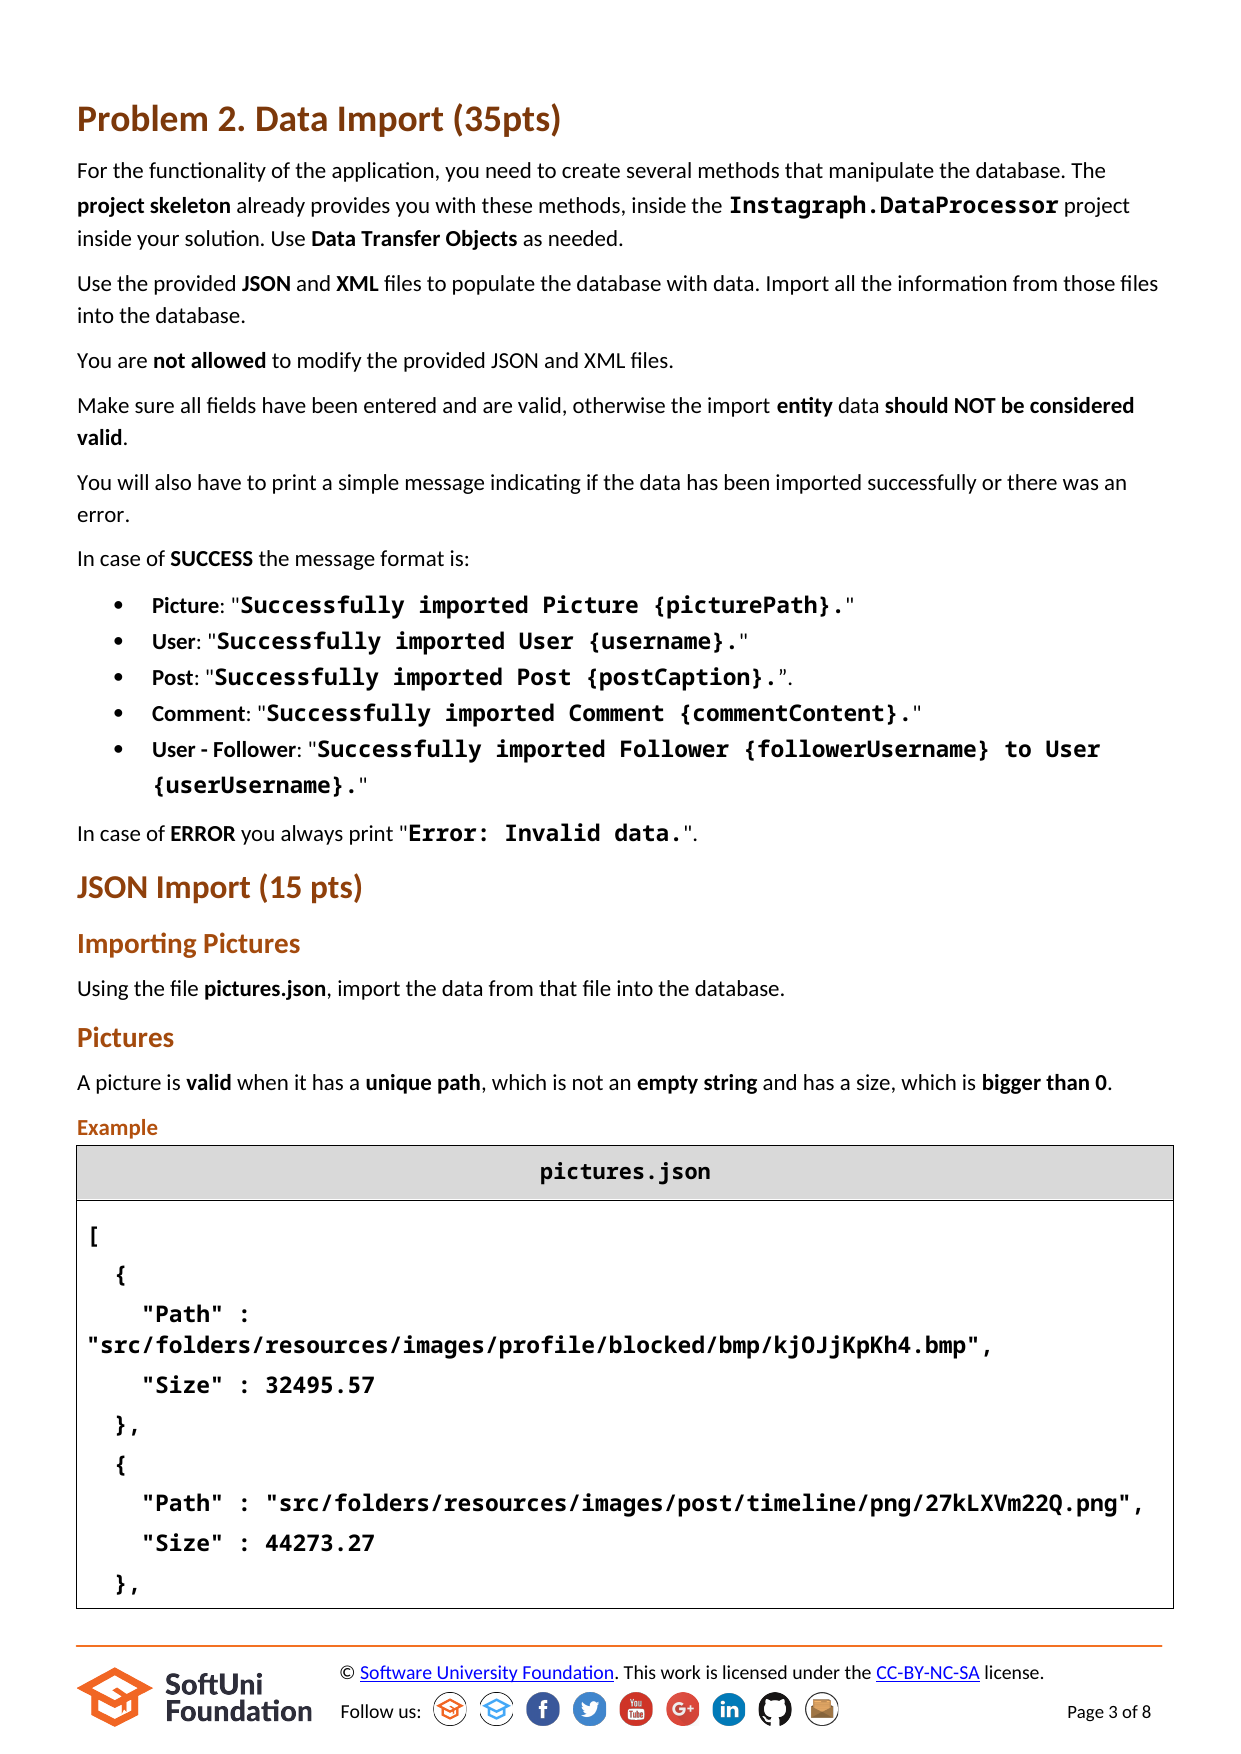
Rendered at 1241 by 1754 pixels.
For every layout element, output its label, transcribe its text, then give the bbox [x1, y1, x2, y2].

subtitle Problem 2. Data Import (35pts) [77, 95, 1163, 141]
text You will also have to print a simple message indicating if the data has been imported successfully or there was an error. [77, 468, 1163, 528]
picture [736, 1693, 746, 1703]
picture [758, 1692, 792, 1726]
subtitle Importing Pictures [77, 925, 1163, 961]
text In case of ERROR you always print "Error: Invalid data.". [77, 817, 1163, 849]
list Picture: "Successfully imported Picture {picturePath}." [114, 589, 1163, 621]
list User - Follower: "Successfully imported Follower {followerUsername} to User {userUsername}." [114, 733, 1163, 800]
subtitle Example [77, 1113, 1163, 1141]
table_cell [77, 1201, 1173, 1608]
text In case of SUCCESS the message format is: [77, 544, 1163, 573]
picture [736, 1716, 746, 1726]
text A picture is valid when it has a unique path, which is not an empty string and has a size, which is bigger than 0. [77, 1068, 1163, 1096]
picture [712, 1693, 722, 1703]
picture [573, 1692, 607, 1726]
text You are not allowed to modify the provided JSON and XML files. [77, 346, 1163, 374]
picture [666, 1692, 700, 1726]
subtitle JSON Import (15 pts) [77, 866, 1163, 907]
picture [727, 1707, 738, 1717]
list Post: "Successfully imported Post {postCaption}.”. [114, 661, 1163, 692]
list User: "Successfully imported User {username}." [114, 625, 1163, 656]
picture [805, 1692, 839, 1726]
table_header pictures.json [77, 1146, 1173, 1199]
text Using the file pictures.json, import the data from that file into the database. [77, 974, 1163, 1002]
text Use the provided JSON and XML files to populate the database with data. Import all the information from those files into the database. [77, 269, 1163, 329]
subtitle Pictures [77, 1019, 1163, 1055]
picture [433, 1692, 467, 1726]
text For the functionality of the application, you need to create several methods that manipulate the database. The project skeleton already provides you with these methods, inside the Instagraph.DataProcessor project inside your solution. Use Data Transfer Objects as needed. [77, 156, 1163, 253]
picture [480, 1692, 513, 1726]
text Make sure all fields have been entered and are valid, otherwise the import entity data should NOT be considered valid. [77, 391, 1163, 451]
picture [76, 1667, 312, 1727]
picture [526, 1692, 560, 1726]
picture [619, 1692, 653, 1726]
picture [712, 1716, 722, 1726]
list Comment: "Successfully imported Comment {commentContent}." [114, 697, 1163, 728]
